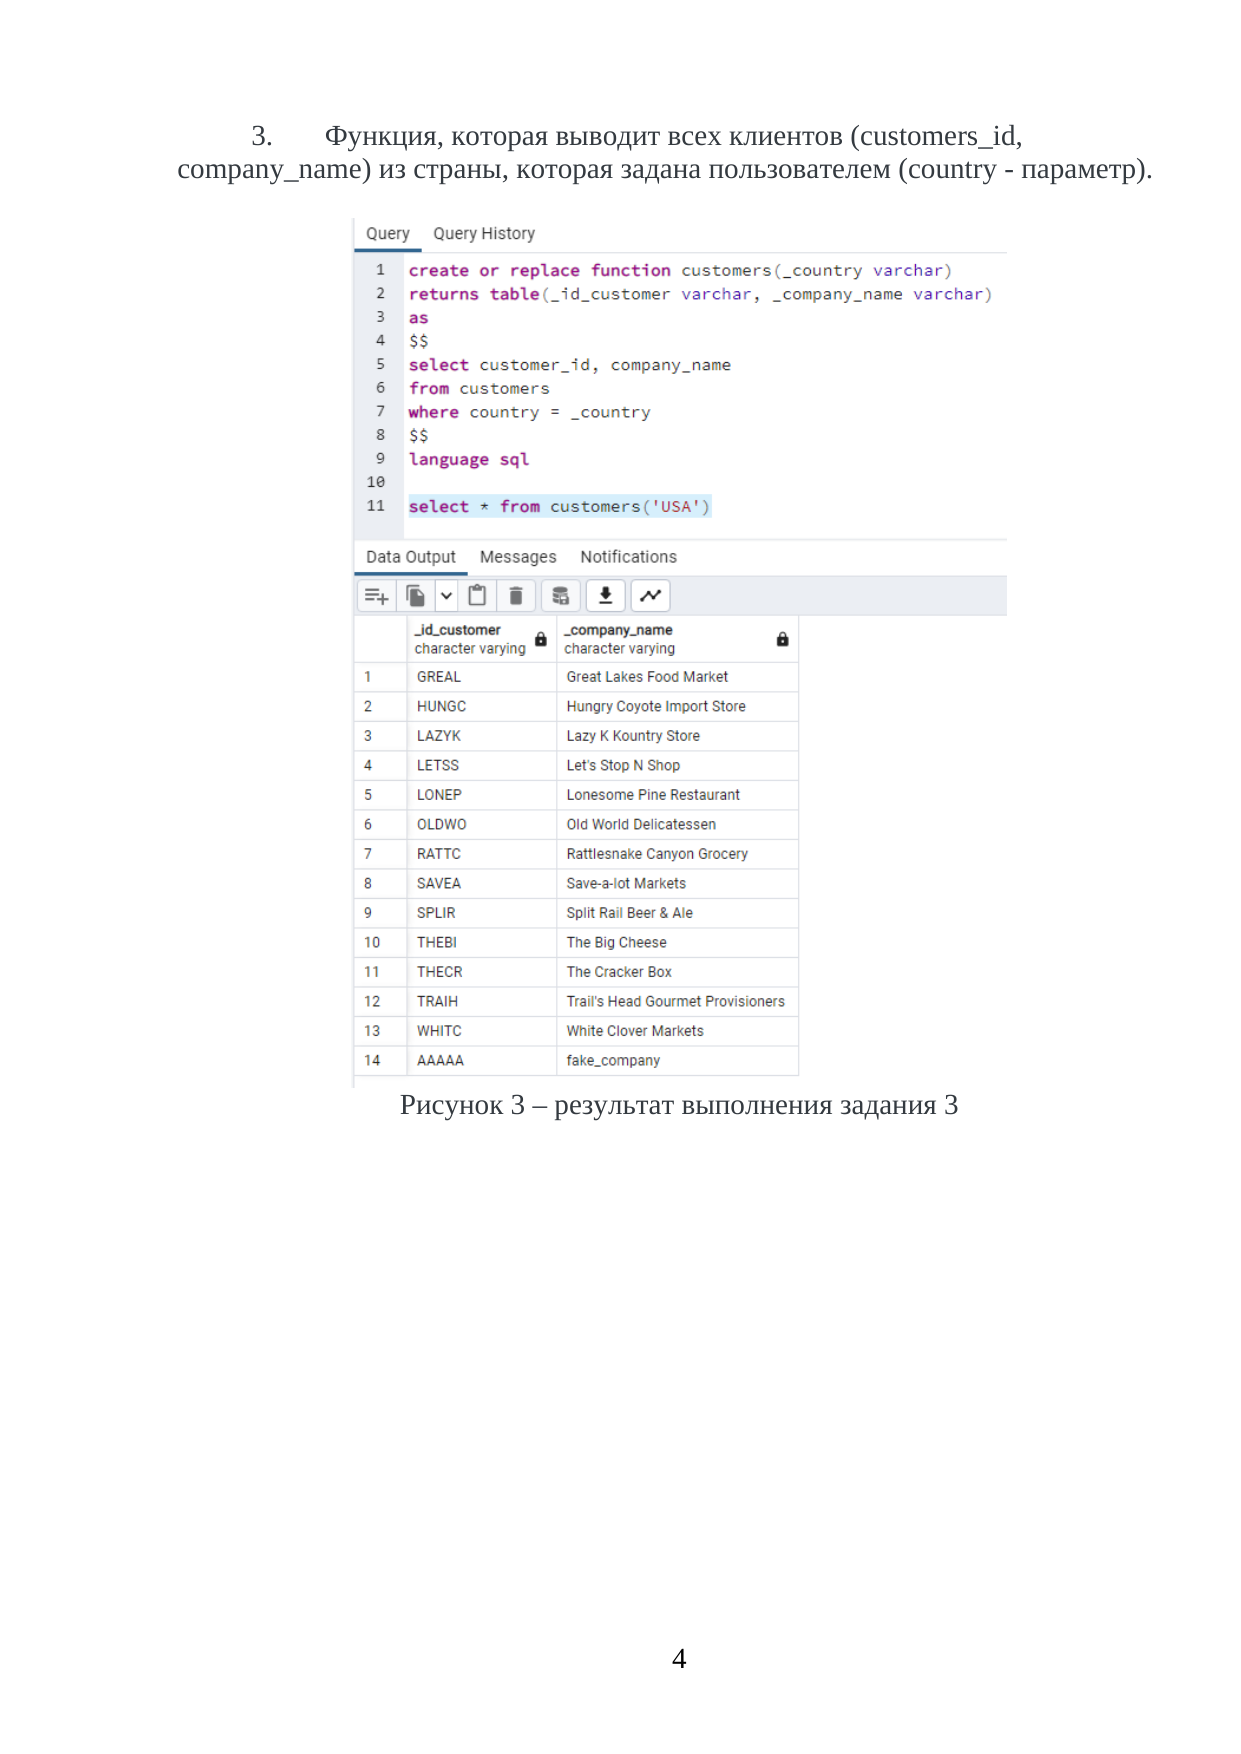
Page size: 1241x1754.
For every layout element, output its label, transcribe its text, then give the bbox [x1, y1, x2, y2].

picture [351, 218, 1007, 1088]
list Функция, которая выводит всех клиентов (customers_id, company_name) из страны, которая задана пользователем (country - параметр). [177, 118, 1181, 185]
text Рисунок 3 – результат выполнения задания 3 [177, 1087, 1181, 1121]
